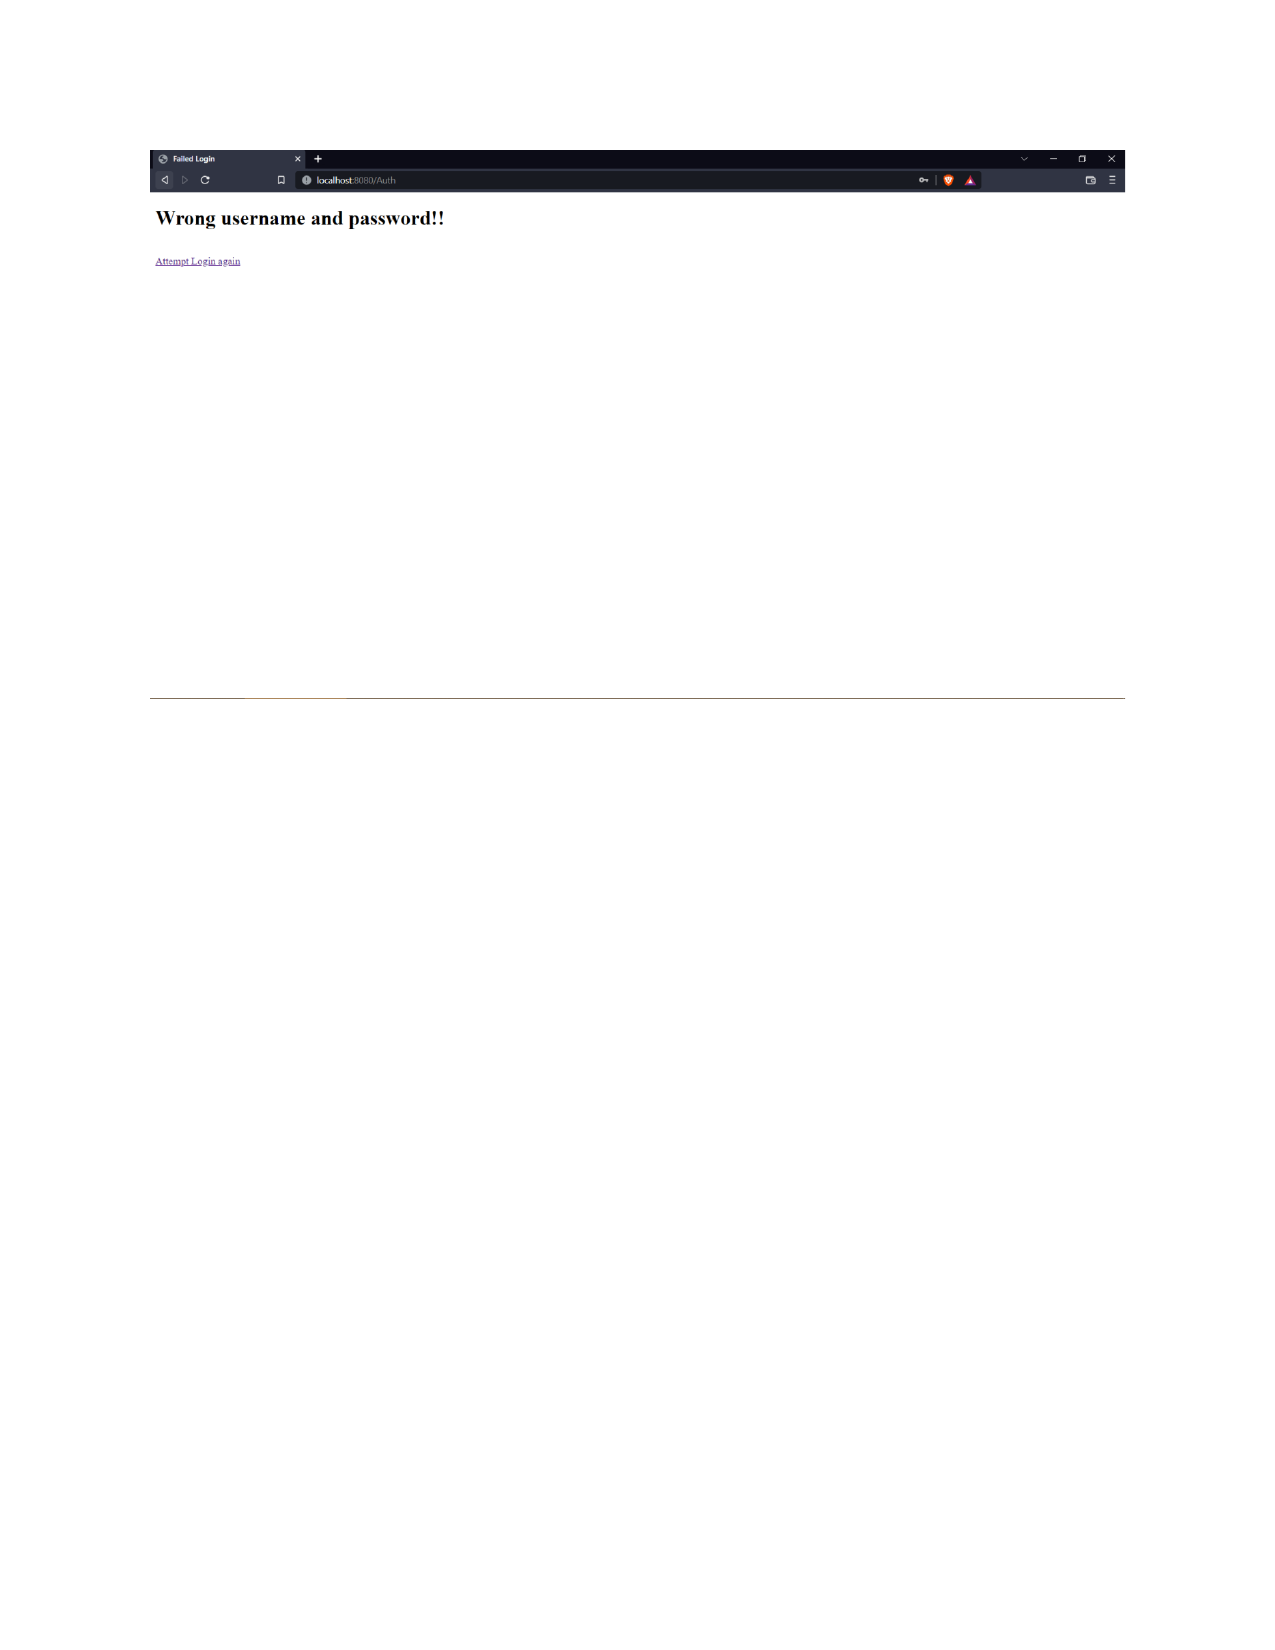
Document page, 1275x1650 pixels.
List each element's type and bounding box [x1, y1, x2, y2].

picture [150, 150, 1125, 699]
